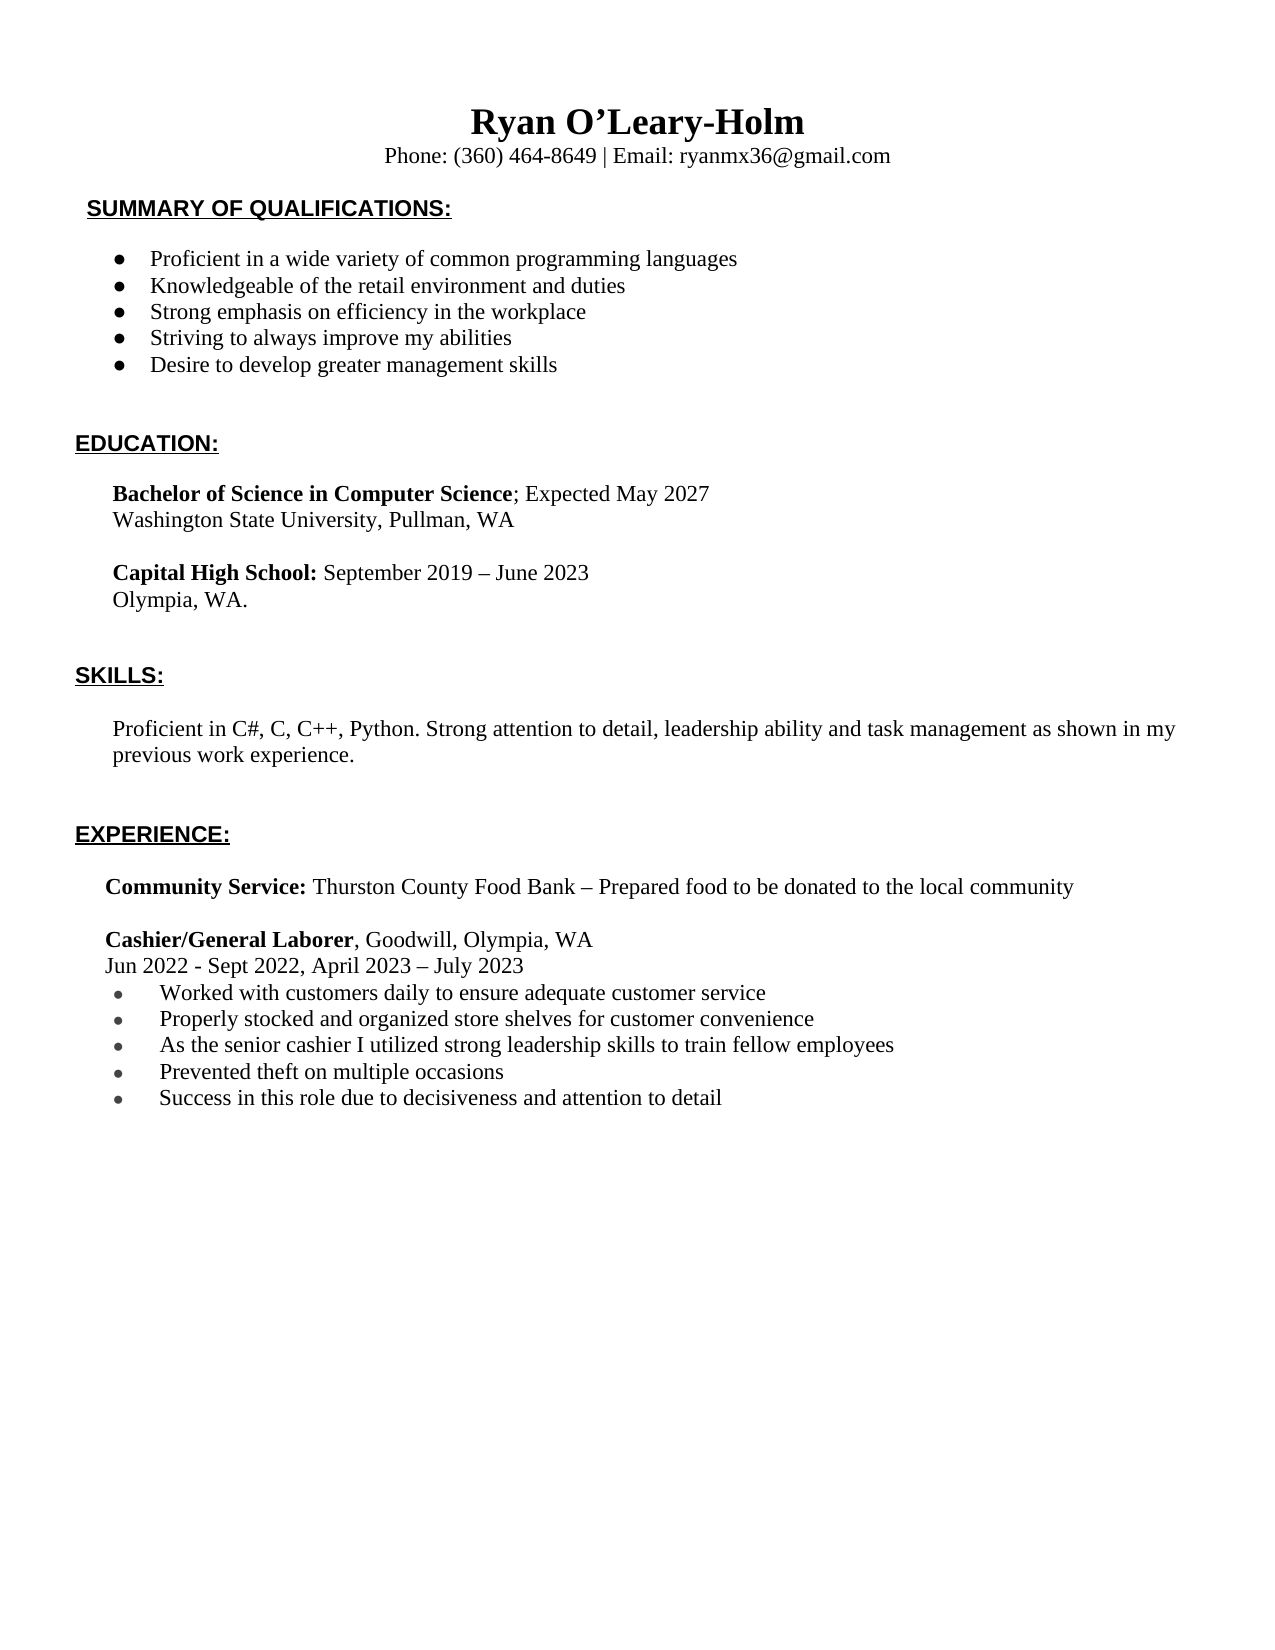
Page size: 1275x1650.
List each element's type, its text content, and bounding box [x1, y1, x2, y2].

text Cashier/General Laborer, Goodwill, Olympia, WA [105, 926, 1200, 952]
list Properly stocked and organized store shelves for customer convenience [112, 1005, 1117, 1031]
list Desire to develop greater management skills [112, 351, 1200, 377]
list Strong emphasis on efficiency in the workplace [112, 298, 1200, 324]
text EXPERIENCE: [75, 821, 1200, 847]
list Prevented theft on multiple occasions [112, 1058, 1117, 1084]
text Phone: (360) 464-8649 | Email: ryanmx36@gmail.com [75, 142, 1200, 168]
subtitle EDUCATION: [75, 430, 1200, 456]
text Capital High School: September 2019 – June 2023 [112, 559, 1200, 586]
subtitle SUMMARY OF QUALIFICATIONS: [75, 195, 1200, 221]
text Proficient in C#, C, C++, Python. Strong attention to detail, leadership ability and task management as shown in my previous work experience. [112, 715, 1200, 768]
text Community Service: Thurston County Food Bank – Prepared food to be donated to the local community [105, 873, 1212, 899]
list Worked with customers daily to ensure adequate customer service [112, 979, 1117, 1005]
list Success in this role due to decisiveness and attention to detail [112, 1084, 1116, 1110]
list Knowledgeable of the retail environment and duties [112, 272, 1200, 298]
text SKILLS: [75, 662, 1200, 689]
text Washington State University, Pullman, WA [112, 507, 1200, 533]
title Ryan O’Leary-Holm [75, 99, 1200, 142]
list As the senior cashier I utilized strong leadership skills to train fellow employees [112, 1031, 1117, 1058]
list Proficient in a wide variety of common programming languages [112, 245, 1200, 272]
text Bachelor of Science in Computer Science; Expected May 2027 [112, 480, 1200, 507]
text Olympia, WA. [112, 586, 1200, 612]
text Jun 2022 - Sept 2022, April 2023 – July 2023 [105, 952, 1200, 979]
list Striving to always improve my abilities [112, 324, 1200, 351]
